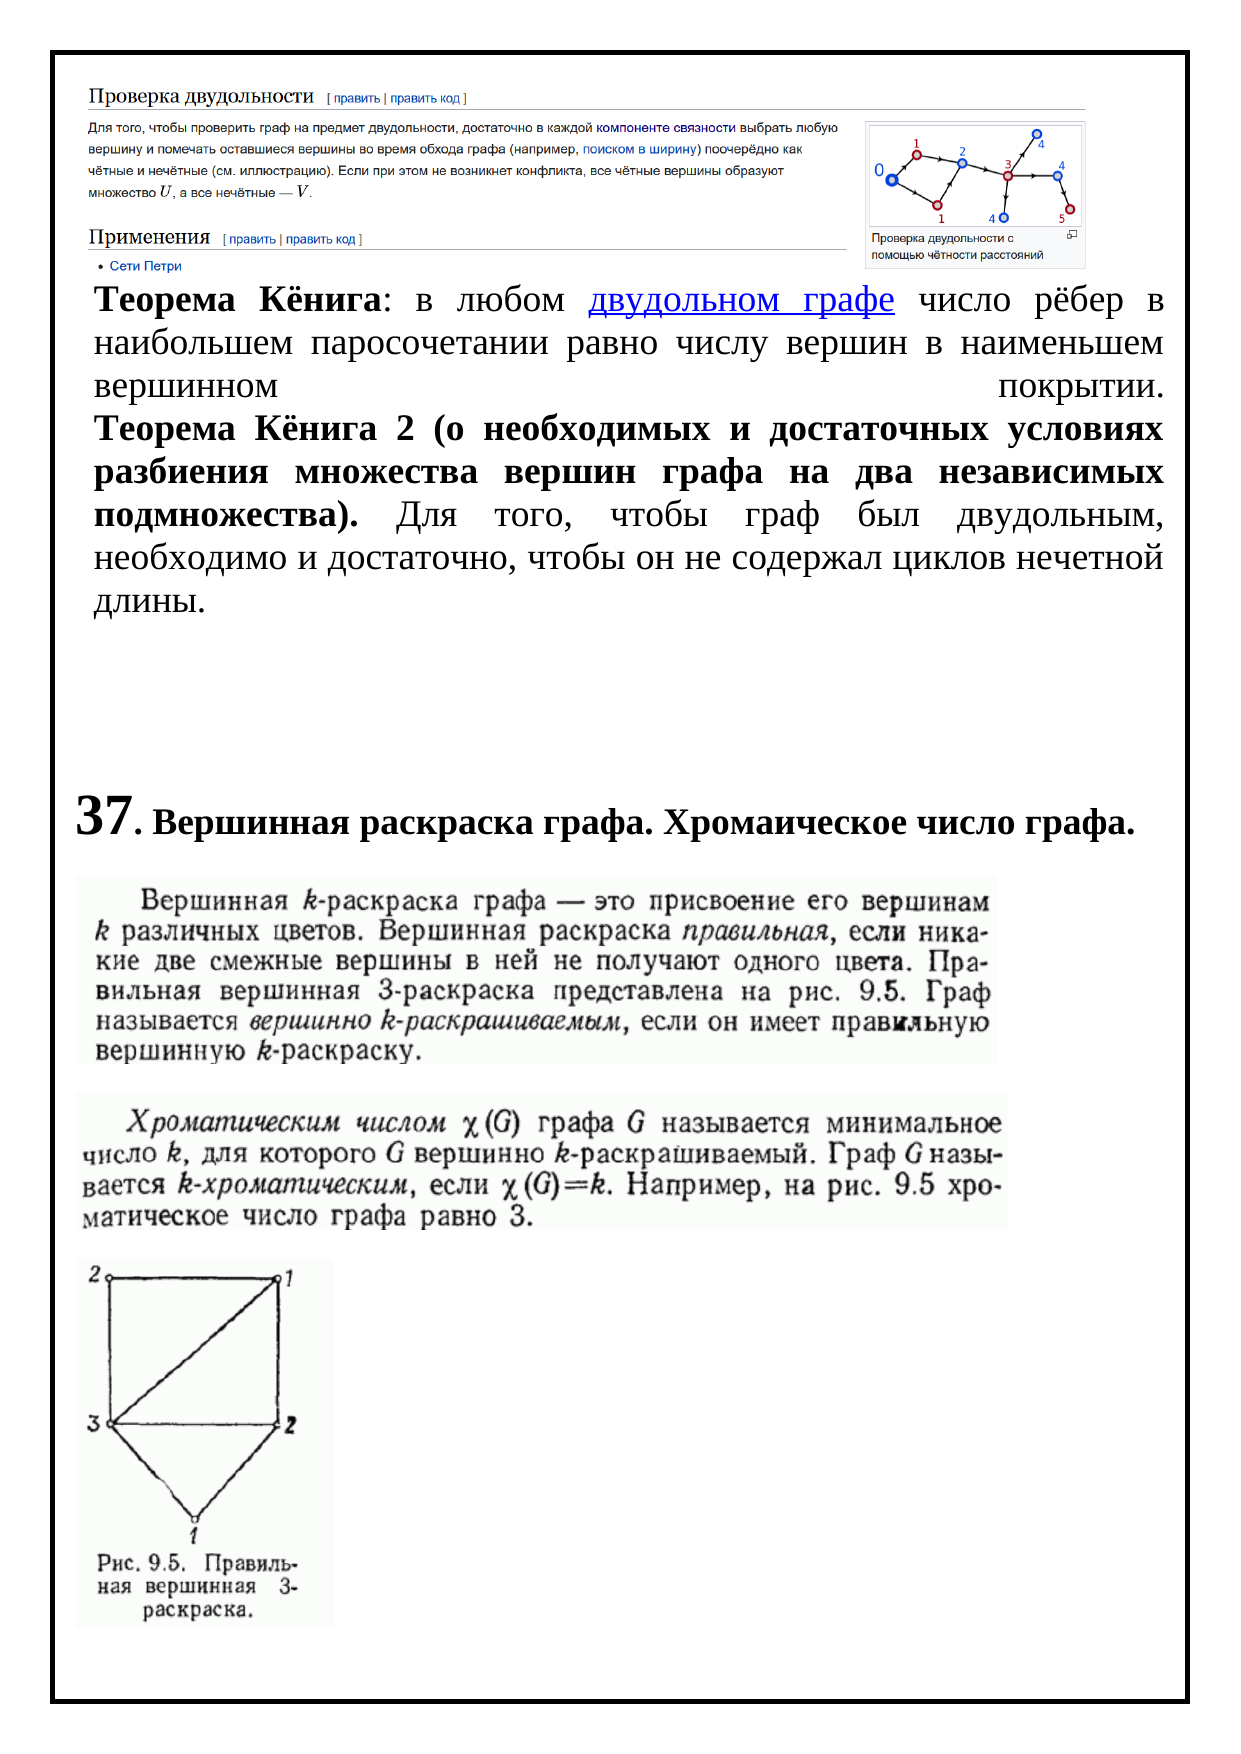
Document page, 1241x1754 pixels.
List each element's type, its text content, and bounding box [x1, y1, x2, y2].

text 37. Вершинная раскраска графа. Хромаическое число графа. [75, 779, 1165, 847]
picture [75, 75, 1094, 276]
picture [75, 875, 998, 1064]
picture [75, 1258, 334, 1628]
picture [75, 1092, 1008, 1230]
